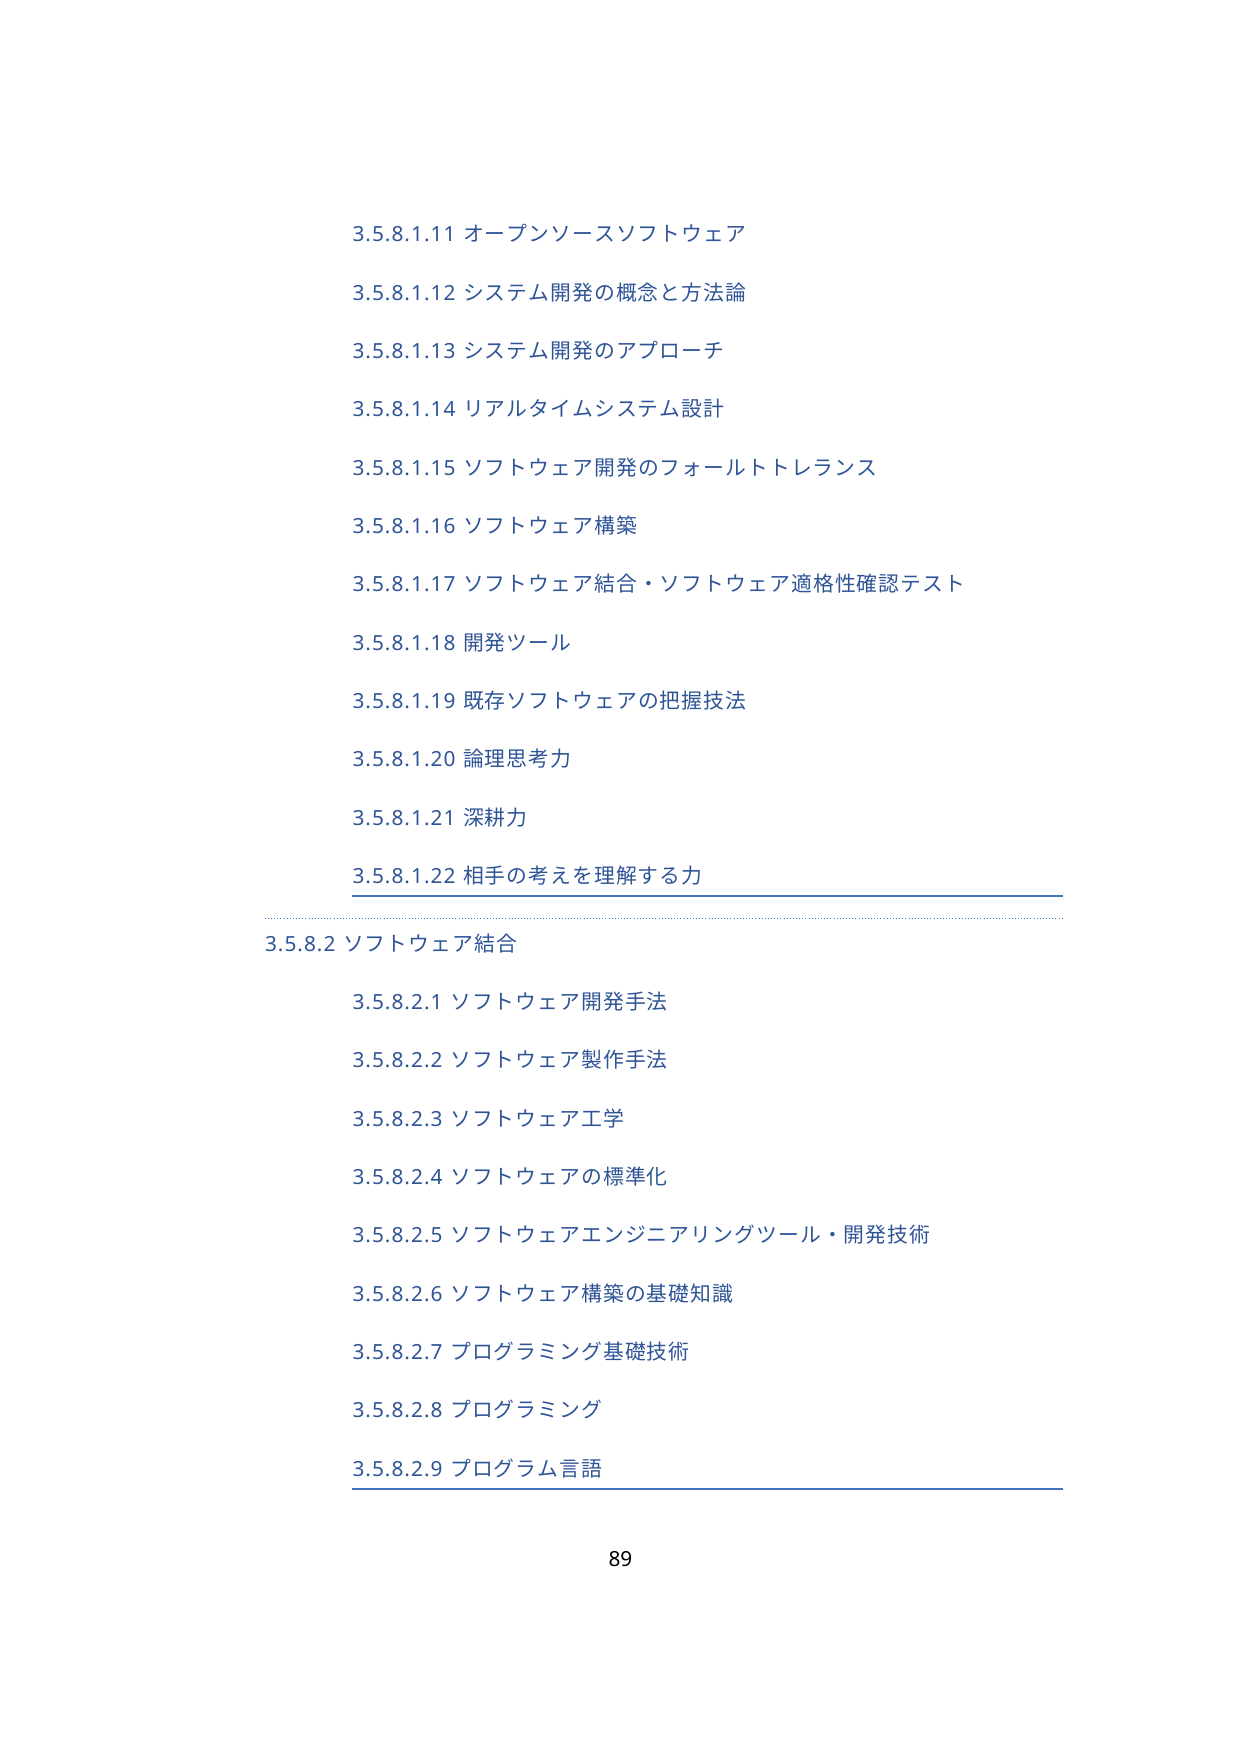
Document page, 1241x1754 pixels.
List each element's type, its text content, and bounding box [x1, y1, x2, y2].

text ソフトウェア開発手法 [352, 982, 1063, 1019]
text オープンソースソフトウェア [352, 214, 1063, 252]
text ソフトウェア製作手法 [352, 1040, 1063, 1078]
text 論理思考力 [352, 739, 1063, 777]
text システム開発の概念と方法論 [352, 272, 1063, 310]
text 深耕力 [352, 797, 1063, 835]
text プログラム言語 [352, 1448, 1063, 1488]
text ソフトウェア開発のフォールトトレランス [352, 447, 1063, 485]
text ソフトウェア構築の基礎知識 [352, 1273, 1063, 1311]
text システム開発のアプローチ [352, 331, 1063, 368]
text リアルタイムシステム設計 [352, 389, 1063, 427]
text ソフトウェアの標準化 [352, 1157, 1063, 1194]
text ソフトウェア構築 [352, 506, 1063, 543]
text 既存ソフトウェアの把握技法 [352, 681, 1063, 718]
text ソフトウェアエンジニアリングツール・開発技術 [352, 1215, 1063, 1253]
text ソフトウェア工学 [352, 1098, 1063, 1136]
text 相手の考えを理解する力 [352, 856, 1063, 895]
text プログラミング基礎技術 [352, 1332, 1063, 1369]
text 開発ツール [352, 622, 1063, 660]
text ソフトウェア結合 [265, 918, 1063, 961]
text プログラミング [352, 1390, 1063, 1428]
text ソフトウェア結合・ソフトウェア適格性確認テスト [352, 564, 1063, 602]
